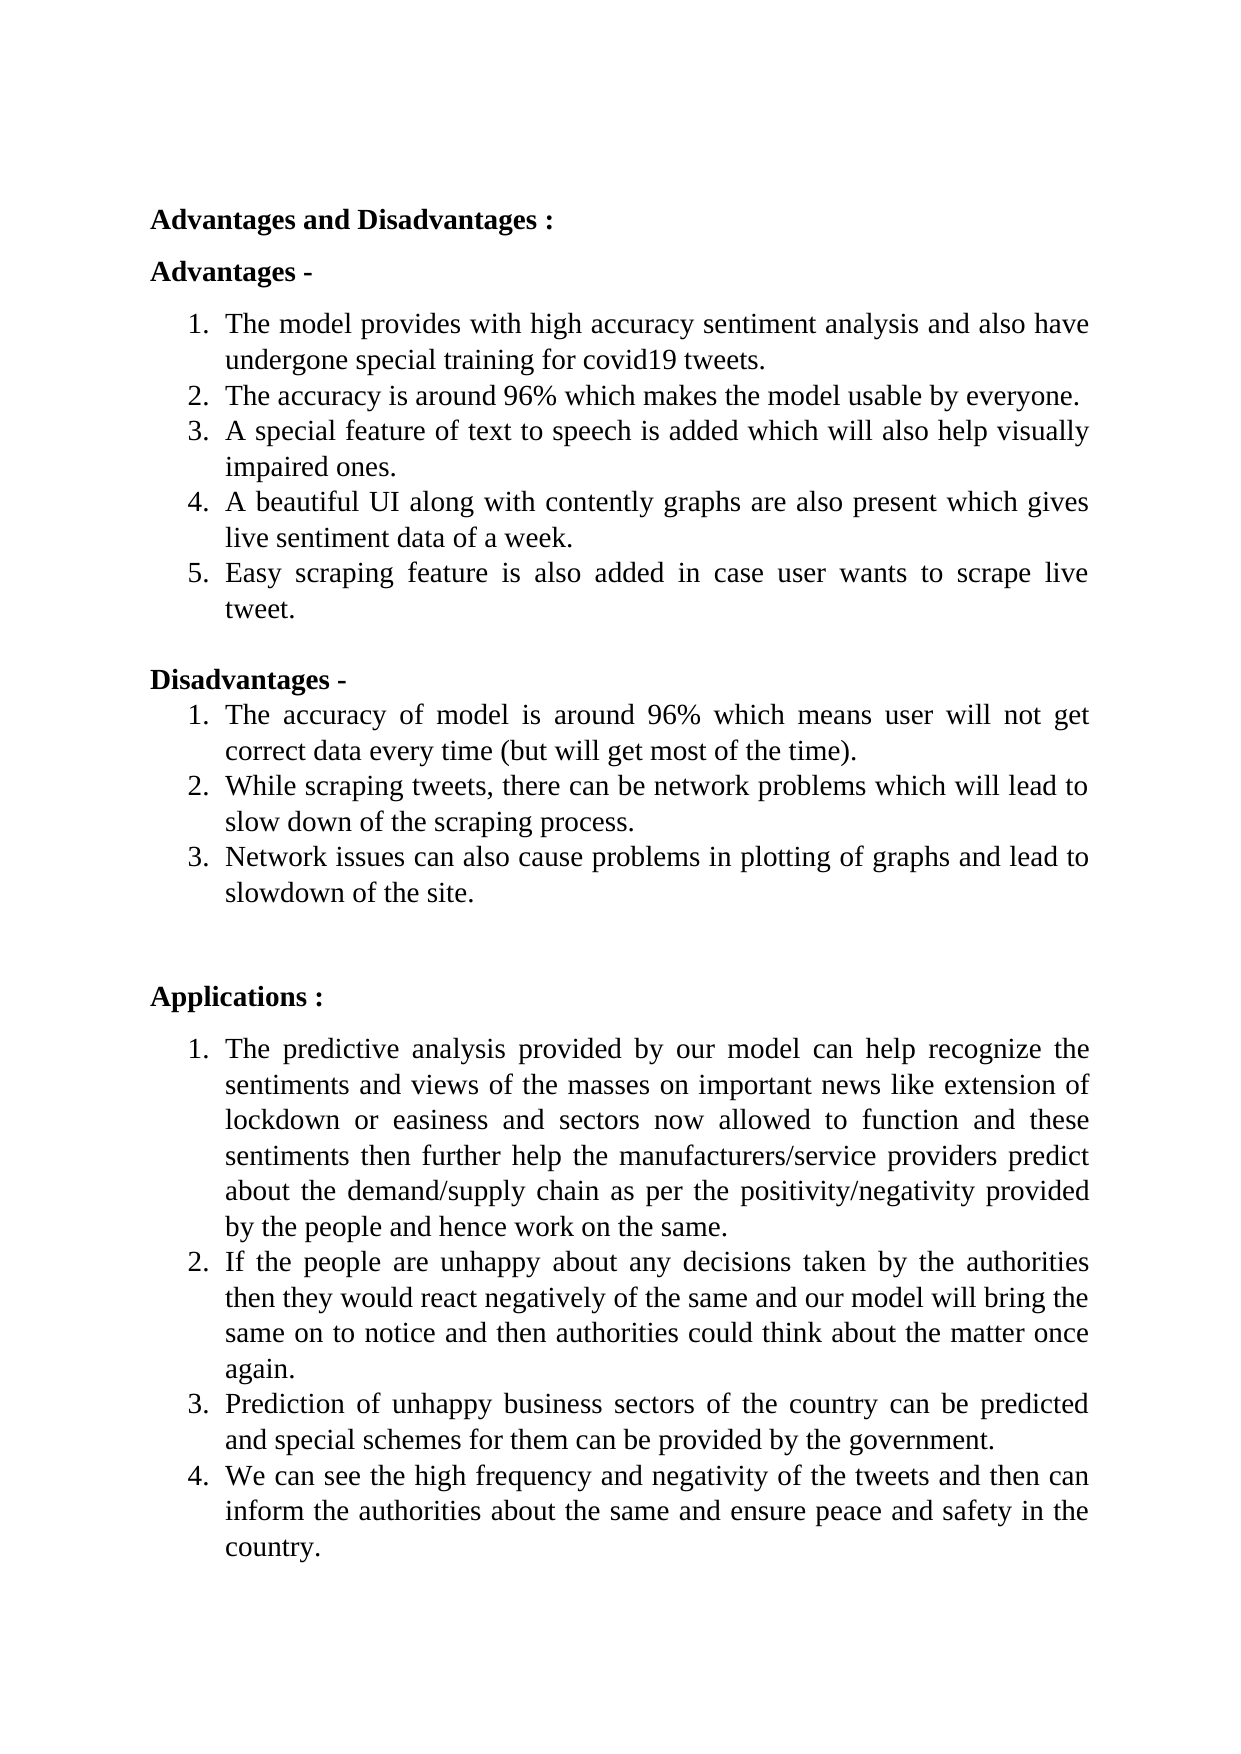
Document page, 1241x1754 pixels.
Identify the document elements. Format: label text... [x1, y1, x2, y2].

list The accuracy is around 96% which makes the model usable by everyone. [187, 378, 1090, 411]
list A beautiful UI along with contently graphs are also present which gives live sentiment data of a week. [187, 484, 1090, 553]
list The model provides with high accuracy sentiment analysis and also have undergone special training for covid19 tweets. [187, 307, 1090, 376]
text Applications : [150, 979, 1090, 1013]
text Advantages - [150, 254, 1090, 288]
list We can see the high frequency and negativity of the tweets and then can inform the authorities about the same and ensure peace and safety in the country. [187, 1458, 1090, 1562]
list The accuracy of model is around 96% which means user will not get correct data every time (but will get most of the time). [187, 697, 1090, 766]
list Easy scraping feature is also added in case user wants to scrape live tweet. [187, 555, 1090, 624]
list Prediction of unhappy business sectors of the country can be predicted and special schemes for them can be provided by the government. [187, 1387, 1090, 1456]
list Network issues can also cause problems in plotting of graphs and lead to slowdown of the site. [187, 839, 1090, 908]
list While scraping tweets, there can be network problems which will lead to slow down of the scraping process. [187, 768, 1090, 837]
list The predictive analysis provided by our model can help recognize the sentiments and views of the masses on important news like extension of lockdown or easiness and sectors now allowed to function and these sentiments then further help the manufacturers/service providers predict about the demand/supply chain as per the positivity/negativity provided by the people and hence work on the same. [187, 1031, 1090, 1243]
list Disadvantages - [150, 662, 1090, 695]
list If the people are unhappy about any decisions taken by the authorities then they would react negatively of the same and our model will bring the same on to notice and then authorities could think about the matter once again. [187, 1244, 1090, 1385]
list A special feature of text to speech is added which will also help visually impaired ones. [187, 413, 1090, 482]
text Advantages and Disadvantages : [150, 202, 1090, 236]
